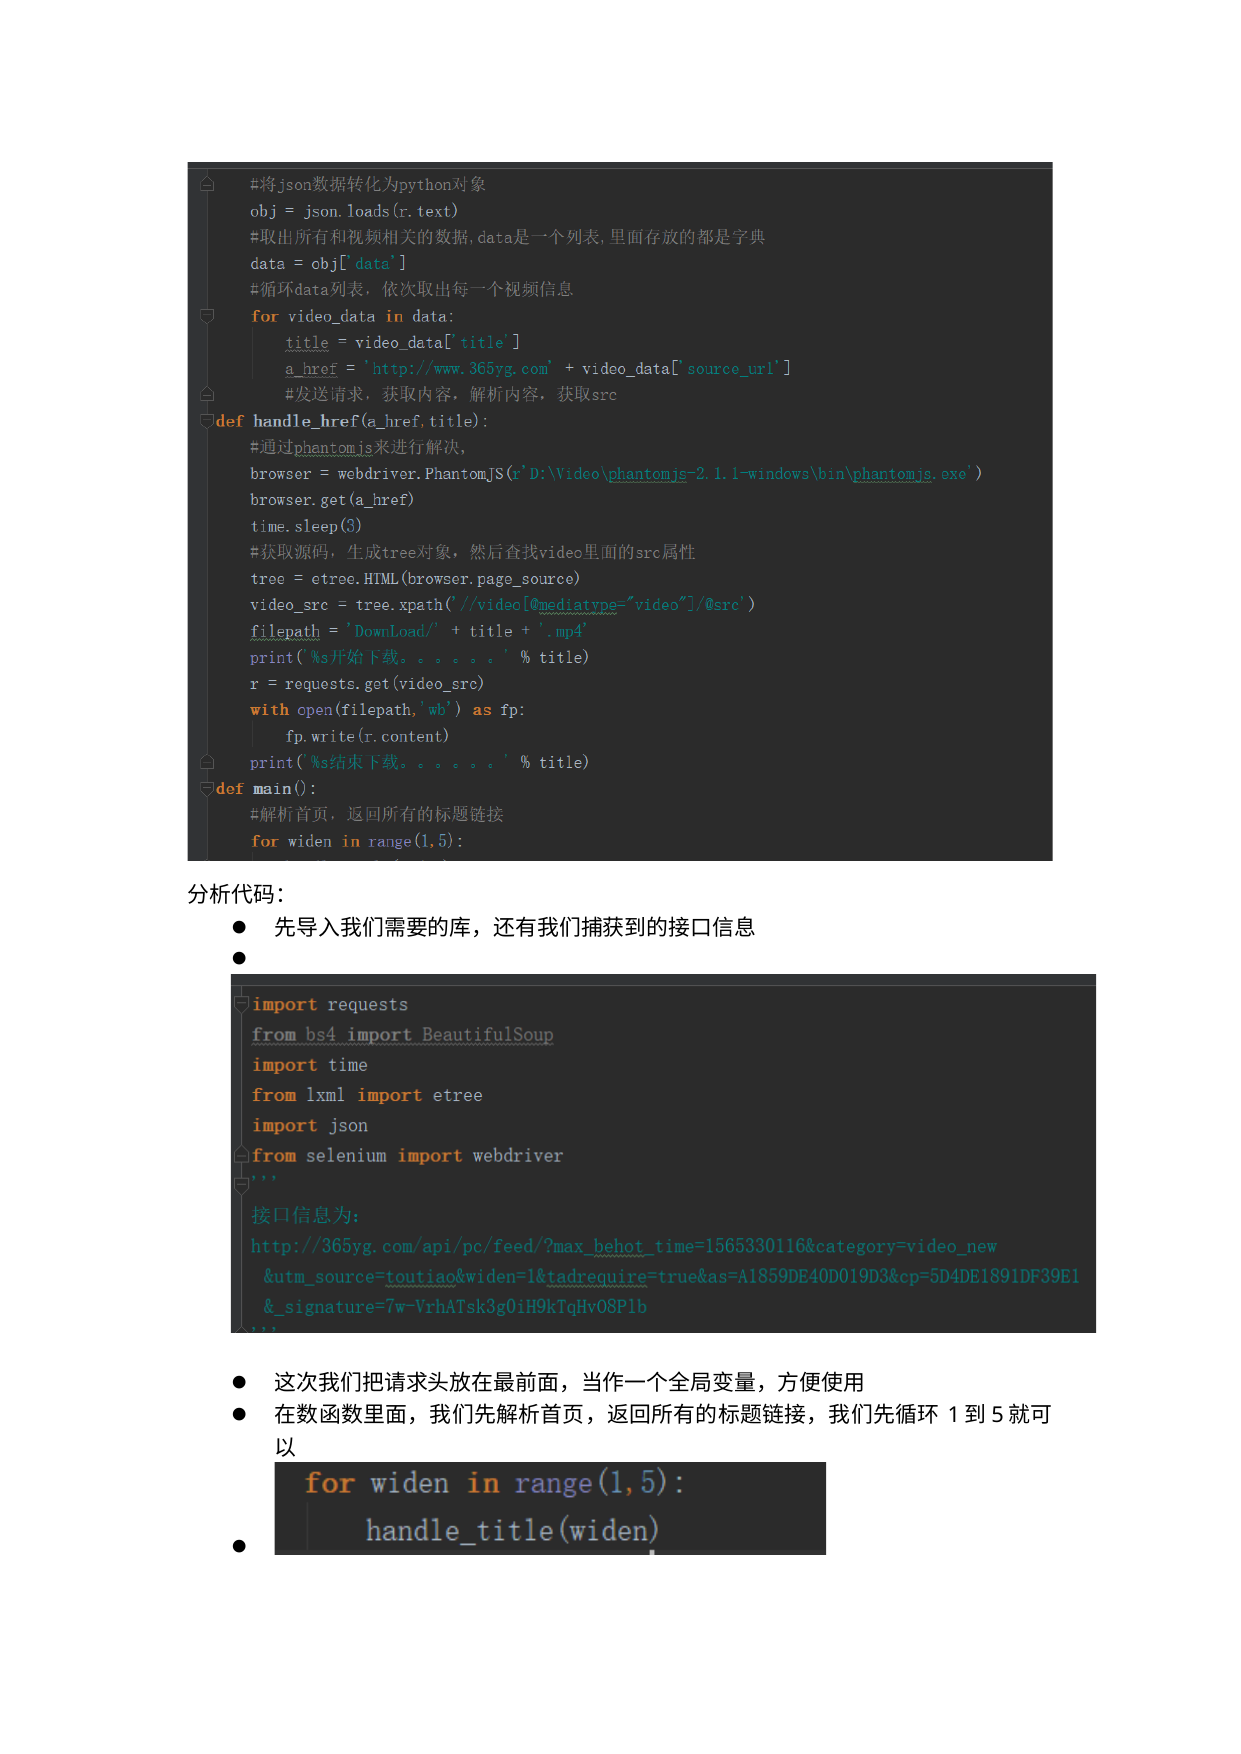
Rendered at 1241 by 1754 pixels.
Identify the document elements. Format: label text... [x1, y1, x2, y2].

text 分析代码： [187, 877, 1053, 909]
picture [230, 974, 1097, 1333]
list 先导入我们需要的库，还有我们捕获到的接口信息 [231, 909, 1053, 942]
picture [187, 162, 1053, 861]
picture [274, 1462, 827, 1555]
list 在数函数里面，我们先解析首页，返回所有的标题链接，我们先循环1到5就可以 [231, 1397, 1053, 1462]
list 这次我们把请求头放在最前面，当作一个全局变量，方便使用 [231, 1364, 1053, 1397]
